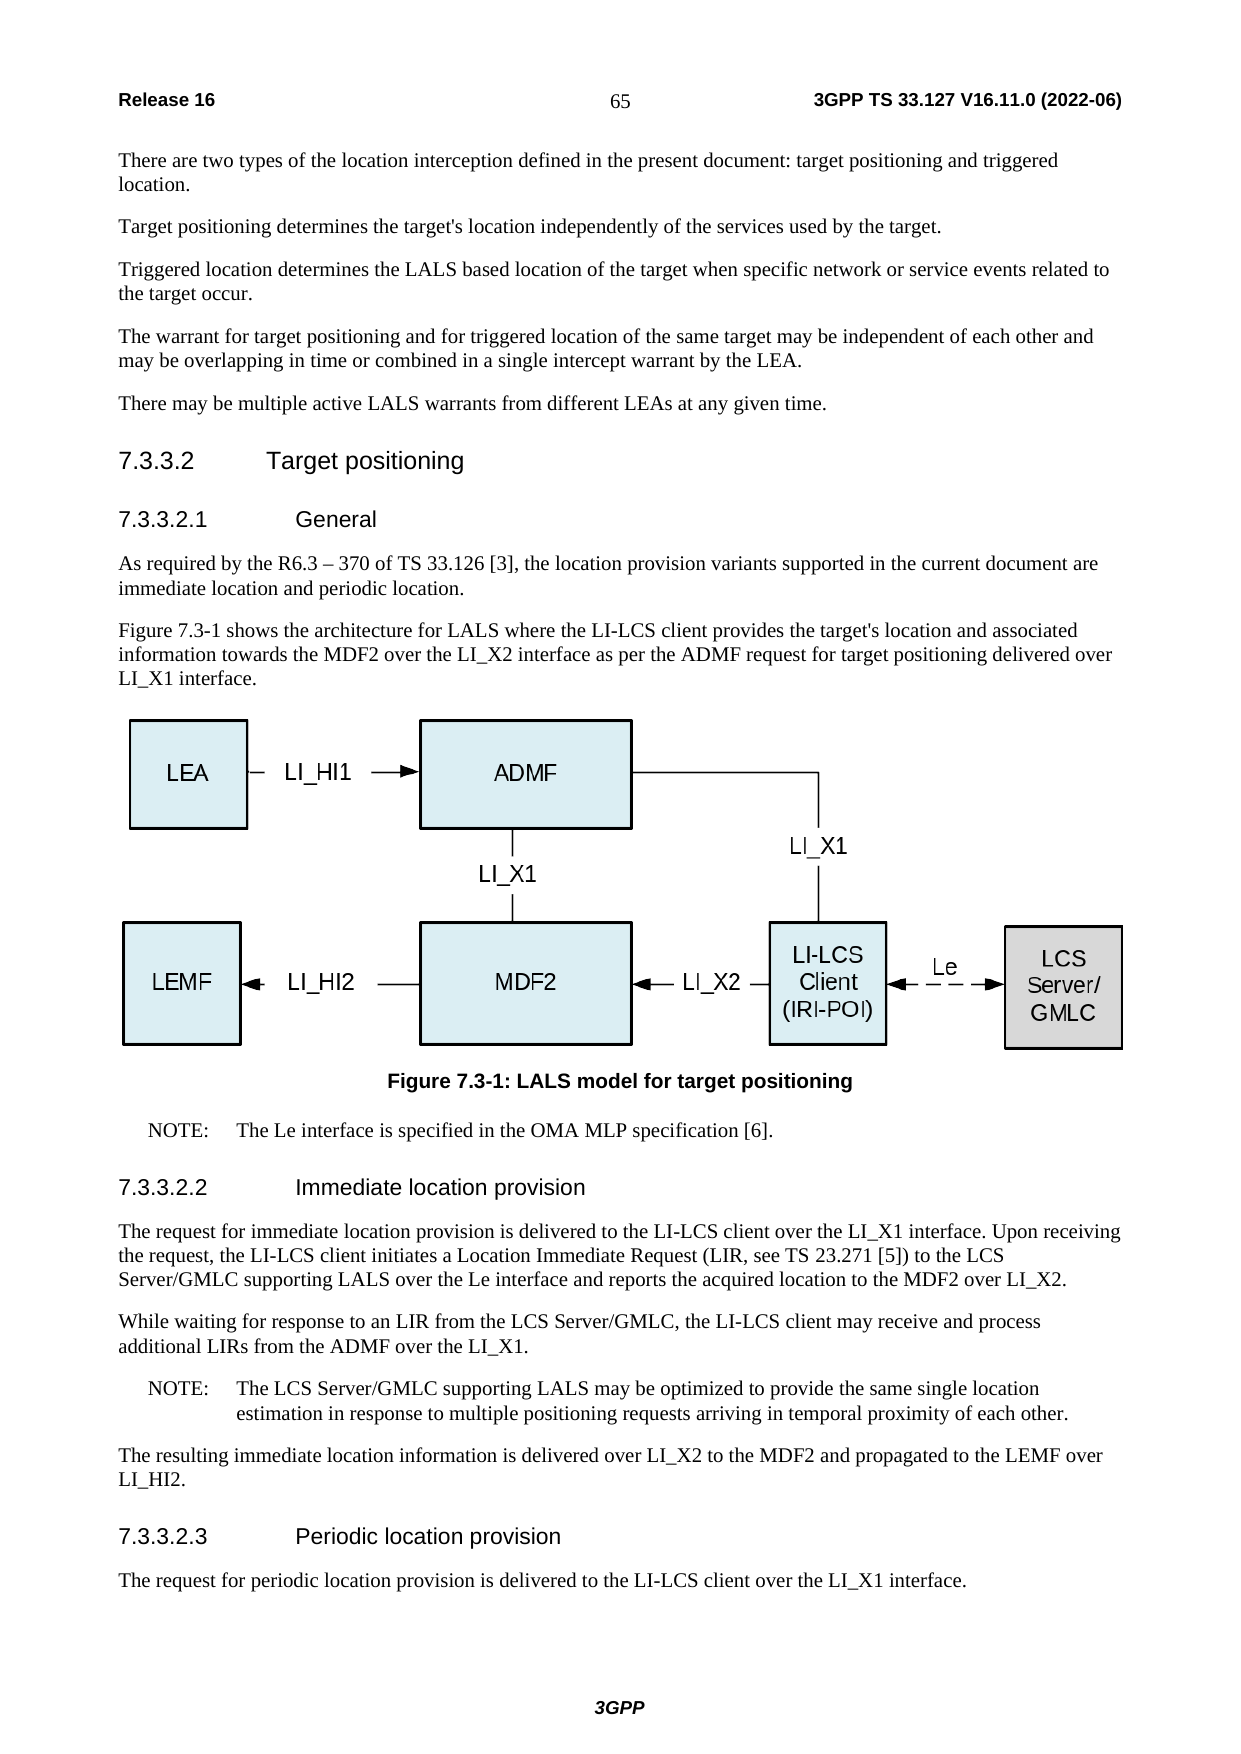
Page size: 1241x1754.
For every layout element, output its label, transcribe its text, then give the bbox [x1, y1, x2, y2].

text The request for periodic location provision is delivered to the LI-LCS client over the LI_X1 interface. [118, 1568, 1122, 1592]
subtitle 7.3.3.2.2 Immediate location provision [118, 1173, 1122, 1200]
text Triggered location determines the LALS based location of the target when specific network or service events related to the target occur. [118, 257, 1122, 305]
text The request for immediate location provision is delivered to the LI-LCS client over the LI_X1 interface. Upon receiving the request, the LI-LCS client initiates a Location Immediate Request (LIR, see TS 23.271 [5]) to the LCS Server/GMLC supporting LALS over the Le interface and reports the acquired location to the MDF2 over LI_X2. [118, 1218, 1122, 1291]
text NOTE: The Le interface is specified in the OMA MLP specification [6]. [148, 1118, 1122, 1142]
subtitle 7.3.3.2.1 General [118, 506, 1122, 533]
text As required by the R6.3 – 370 of TS 33.126 [3], the location provision variants supported in the current document are immediate location and periodic location. [118, 551, 1122, 599]
text While waiting for response to an LIR from the LCS Server/GMLC, the LI-LCS client may receive and process additional LIRs from the ADMF over the LI_X1. [118, 1309, 1122, 1358]
text The warrant for target positioning and for triggered location of the same target may be independent of each other and may be overlapping in time or combined in a single intercept warrant by the LEA. [118, 324, 1122, 372]
text There may be multiple active LALS warrants from different LEAs at any given time. [118, 391, 1122, 415]
subtitle 7.3.3.2 Target positioning [118, 446, 1122, 475]
text There are two types of the location interception defined in the present document: target positioning and triggered location. [118, 147, 1122, 196]
text NOTE: The LCS Server/GMLC supporting LALS may be optimized to provide the same single location estimation in response to multiple positioning requests arriving in temporal proximity of each other. [148, 1376, 1122, 1424]
subtitle 7.3.3.2.3 Periodic location provision [118, 1523, 1122, 1549]
text Target positioning determines the target's location independently of the services used by the target. [118, 214, 1122, 238]
text Figure 7.3-1 shows the architecture for LALS where the LI-LCS client provides the target's location and associated information towards the MDF2 over the LI_X2 interface as per the ADMF request for target positioning delivered over LI_X1 interface. [118, 618, 1122, 690]
text The resulting immediate location information is delivered over LI_X2 to the MDF2 and propagated to the LEMF over LI_HI2. [118, 1443, 1122, 1491]
text Figure 7.3-1: LALS model for target positioning [118, 1069, 1122, 1093]
